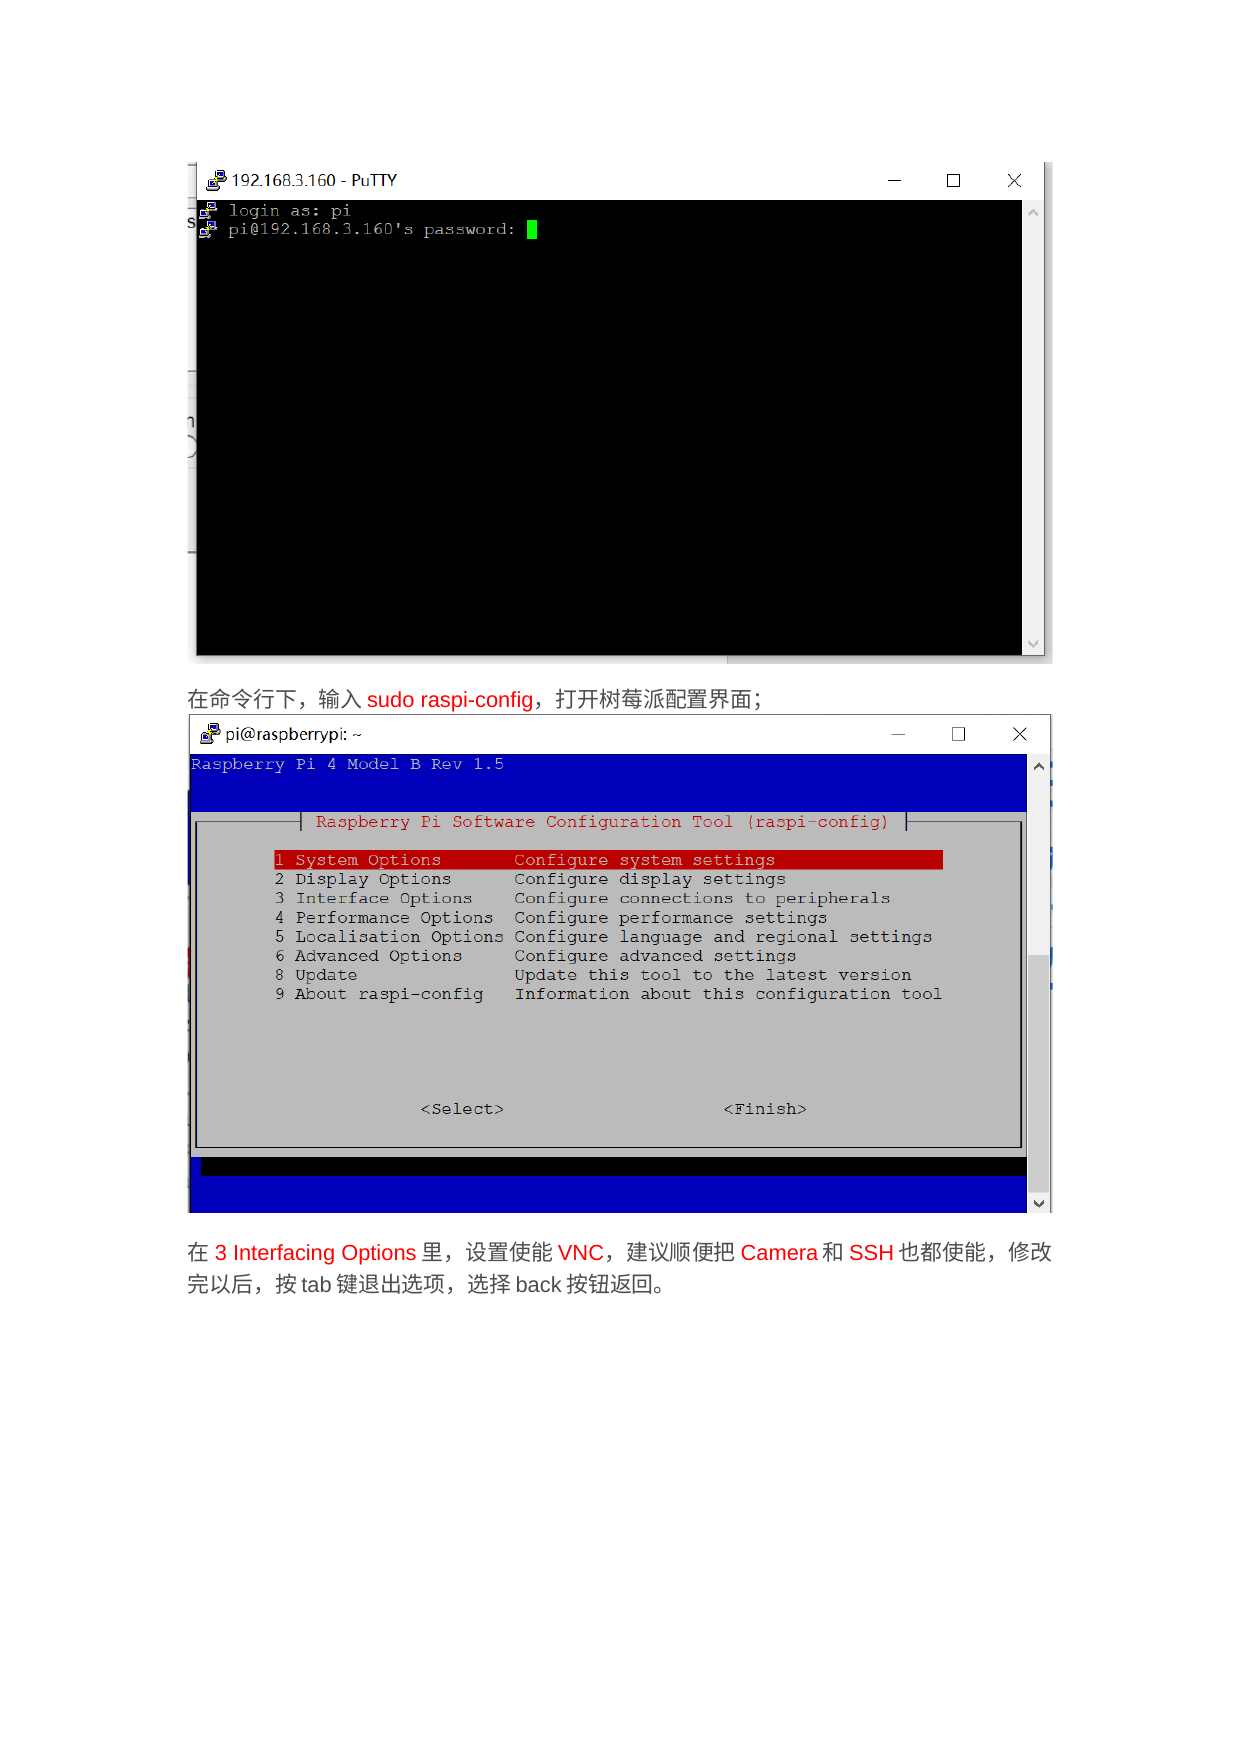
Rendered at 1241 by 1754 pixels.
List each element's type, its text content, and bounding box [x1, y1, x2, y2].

text 在 3 Interfacing Options里，设置使能VNC，建议顺便把Camera和SSH也都使能，修改完以后，按tab键退出选项，选择back按钮返回。 [187, 1234, 1053, 1299]
picture [187, 714, 1053, 1213]
text 在命令行下，输入sudo raspi-config，打开树莓派配置界面； [187, 682, 1053, 714]
picture [187, 162, 1053, 664]
